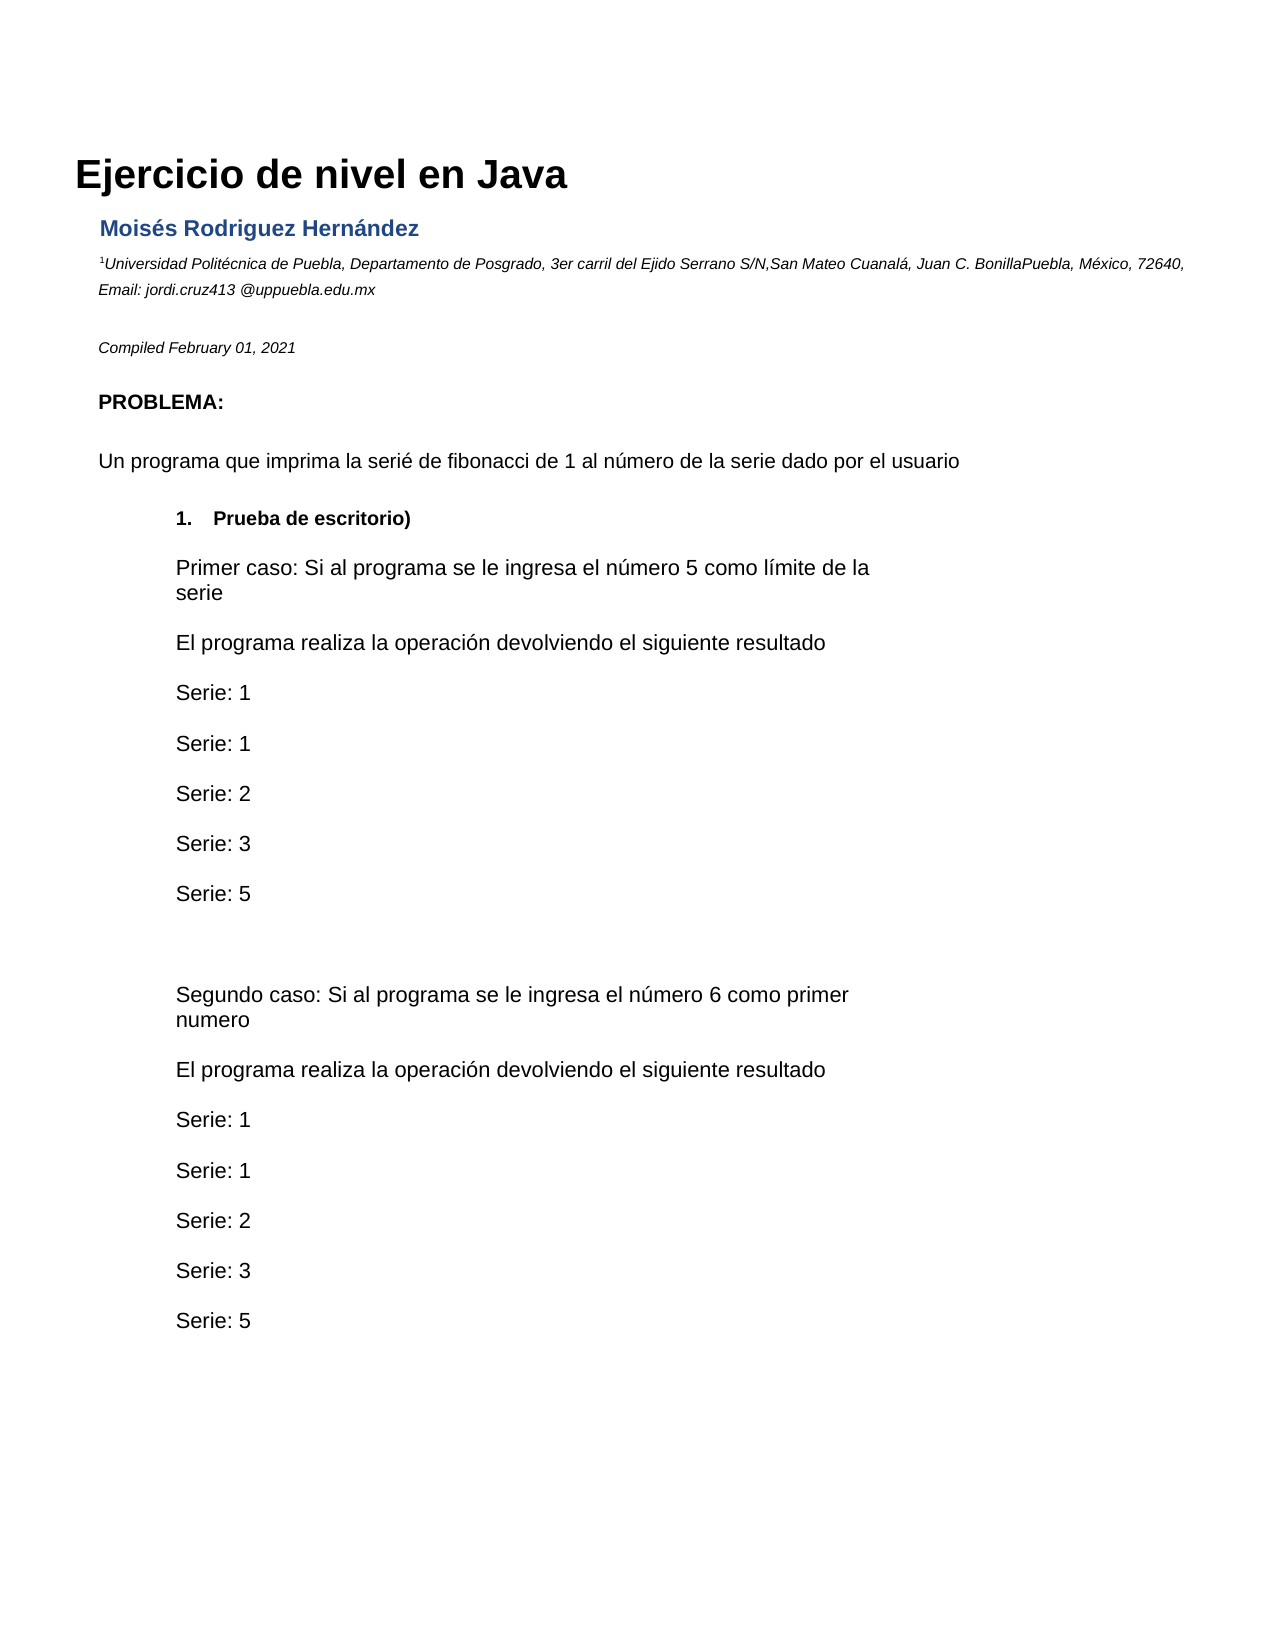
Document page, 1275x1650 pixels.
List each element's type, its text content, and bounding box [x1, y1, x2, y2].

text Compiled February 01, 2021 [98, 339, 1186, 357]
text Ejercicio de nivel en Java [75, 150, 1186, 197]
text Un programa que imprima la serié de fibonacci de 1 al número de la serie dado por el usuario [98, 448, 1186, 472]
text Serie: 1 [176, 731, 898, 756]
text 1Universidad Politécnica de Puebla, Departamento de Posgrado, 3er carril del Ejido Serrano S/N,San Mateo Cuanalá, Juan C. BonillaPuebla, México, 72640, [75, 255, 1186, 273]
text Serie: 1 [176, 1157, 898, 1183]
text Serie: 1 [176, 1107, 898, 1132]
text Serie: 2 [176, 781, 898, 806]
text Serie: 3 [176, 831, 898, 856]
text Segundo caso: Si al programa se le ingresa el número 6 como primer numero [176, 982, 898, 1032]
text Email: jordi.cruz413 @uppuebla.edu.mx [98, 281, 1186, 299]
text Serie: 5 [176, 1308, 898, 1333]
text Serie: 3 [176, 1258, 898, 1283]
text Moisés Rodriguez Hernández [99, 215, 1186, 241]
text Serie: 2 [176, 1208, 898, 1233]
text El programa realiza la operación devolviendo el siguiente resultado [176, 1057, 1186, 1082]
text El programa realiza la operación devolviendo el siguiente resultado [176, 630, 1186, 655]
list Prueba de escritorio) [176, 507, 898, 529]
text Serie: 1 [176, 680, 898, 706]
text PROBLEMA: [98, 390, 1186, 414]
text Serie: 5 [176, 881, 898, 906]
text Primer caso: Si al programa se le ingresa el número 5 como límite de la serie [176, 554, 898, 605]
